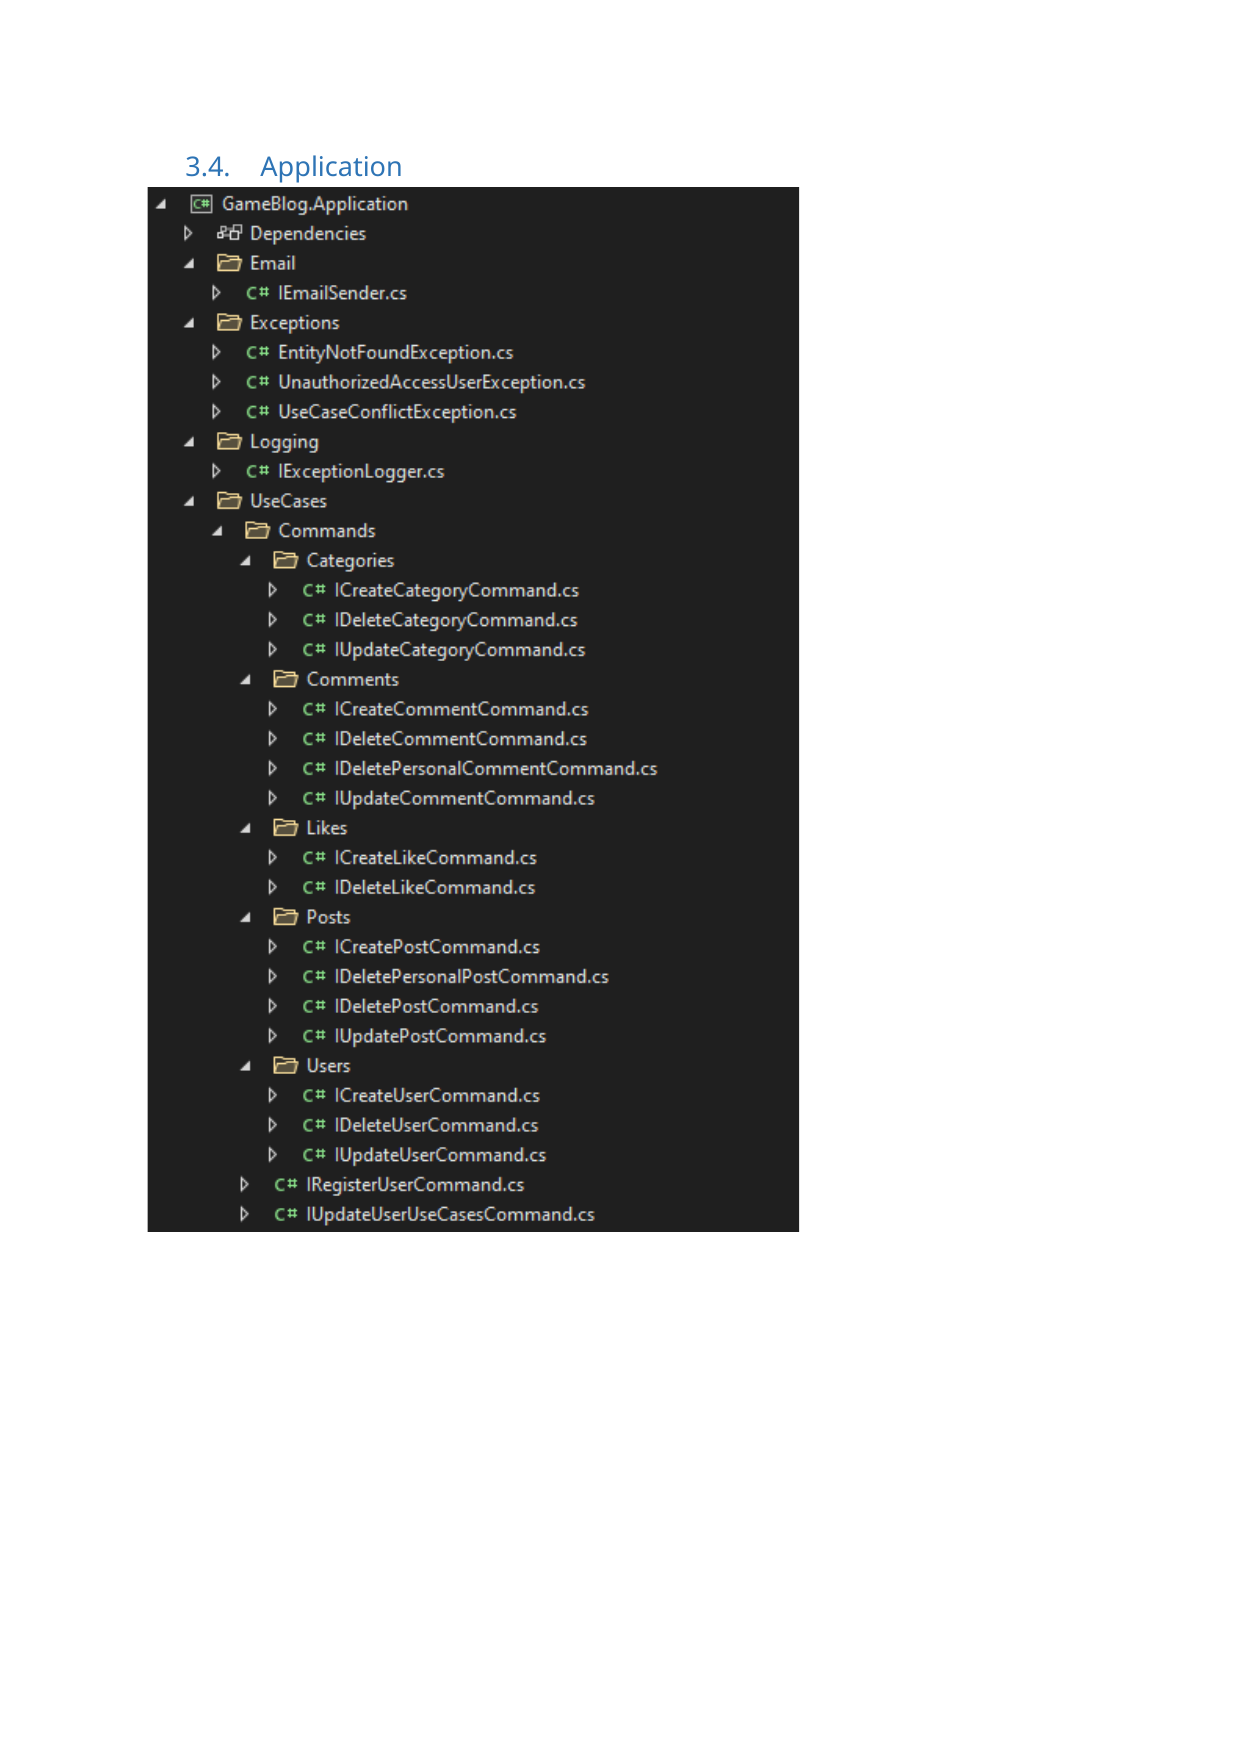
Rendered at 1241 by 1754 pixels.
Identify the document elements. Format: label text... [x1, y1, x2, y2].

subtitle Application [185, 148, 1093, 184]
picture [147, 187, 800, 1232]
